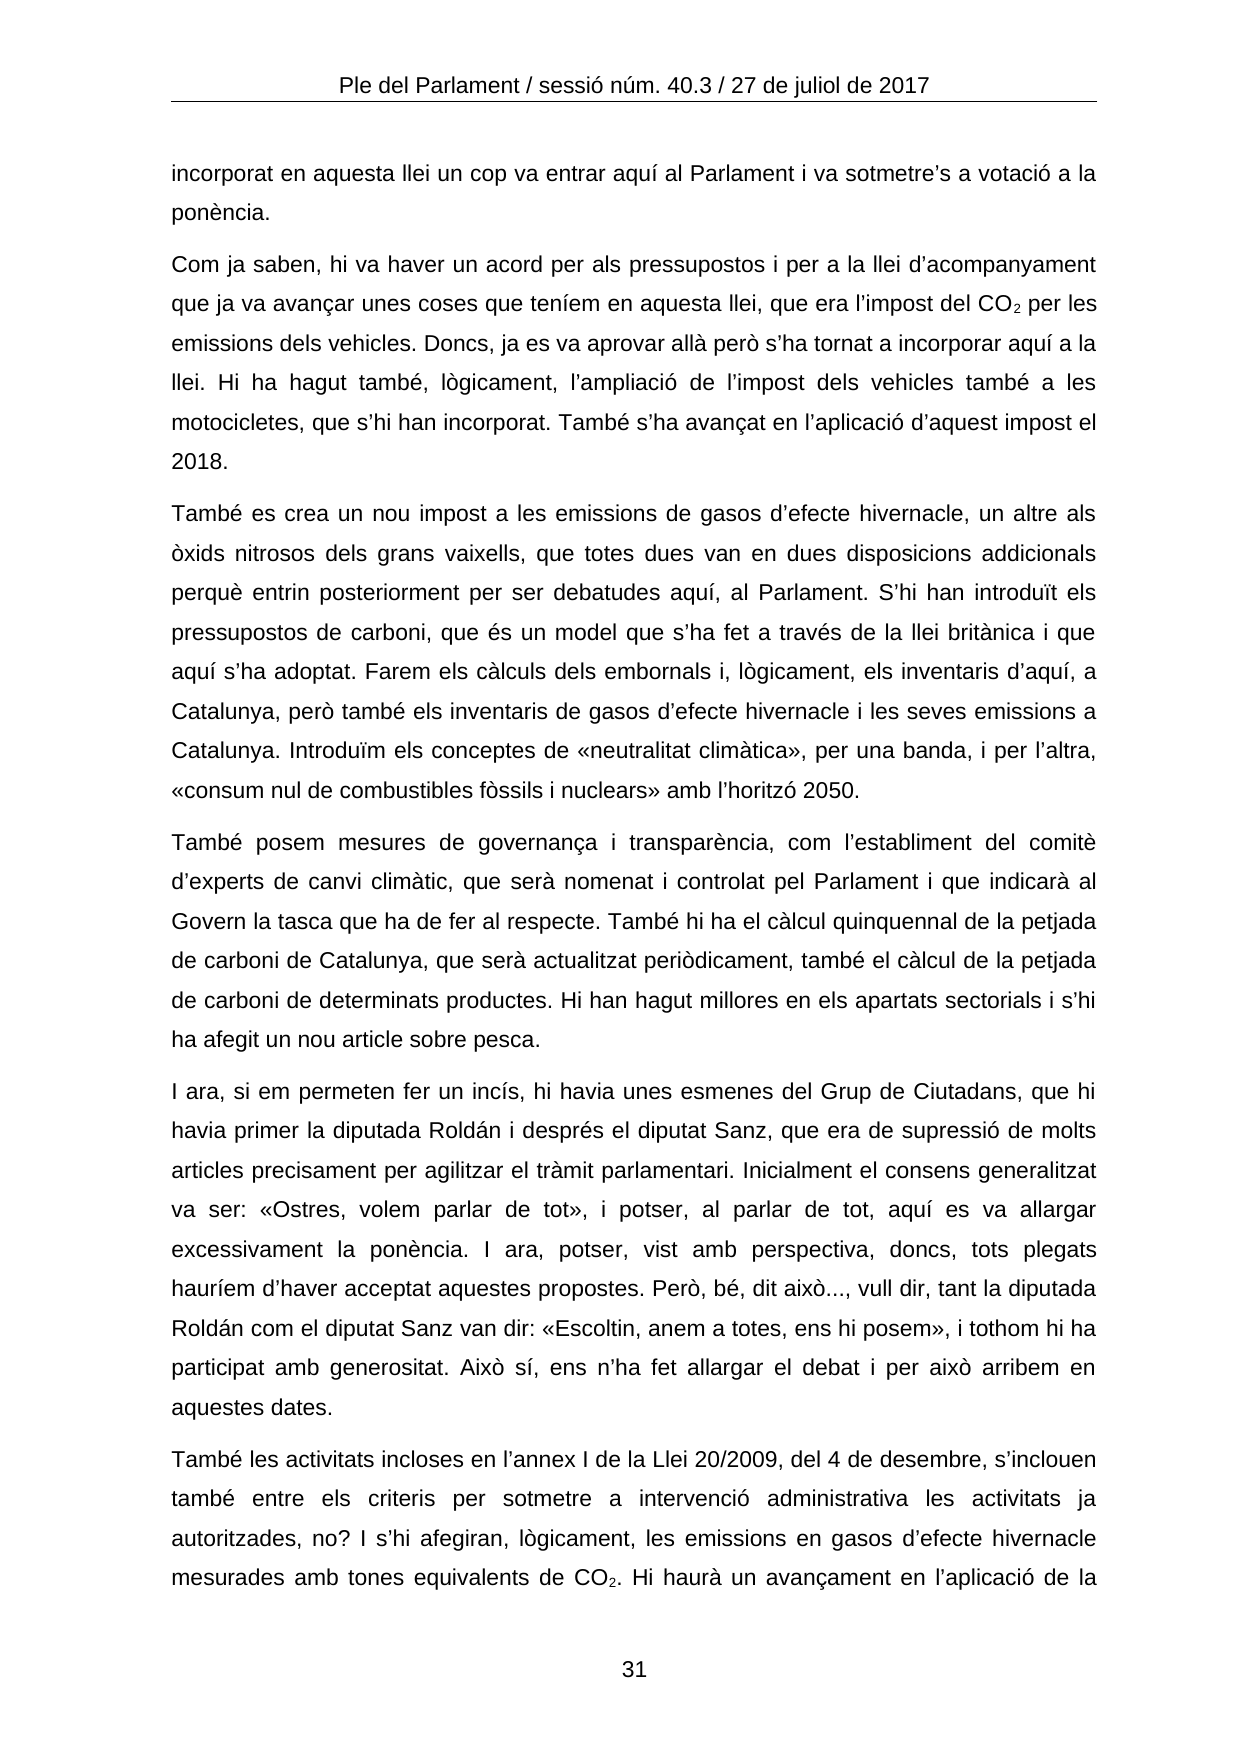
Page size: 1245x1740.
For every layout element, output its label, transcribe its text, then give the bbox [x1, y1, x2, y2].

text I ara, si em permeten fer un incís, hi havia unes esmenes del Grup de Ciutadans, que hi havia primer la diputada Roldán i després el diputat Sanz, que era de supressió de molts articles precisament per agilitzar el tràmit parlamentari. Inicialment el consens generalitzat va ser: «Ostres, volem parlar de tot», i potser, al parlar de tot, aquí es va allargar excessivament la ponència. I ara, potser, vist amb perspectiva, doncs, tots plegats hauríem d’haver acceptat aquestes propostes. Però, bé, dit això..., vull dir, tant la diputada Roldán com el diputat Sanz van dir: «Escoltin, anem a totes, ens hi posem», i tothom hi ha participat amb generositat. Això sí, ens n’ha fet allargar el debat i per això arribem en aquestes dates. [171, 1078, 1097, 1420]
text Com ja saben, hi va haver un acord per als pressupostos i per a la llei d’acompanyament que ja va avançar unes coses que teníem en aquesta llei, que era l’impost del CO2 per les emissions dels vehicles. Doncs, ja es va aprovar allà però s’ha tornat a incorporar aquí a la llei. Hi ha hagut també, lògicament, l’ampliació de l’impost dels vehicles també a les motocicletes, que s’hi han incorporat. També s’ha avançat en l’aplicació d’aquest impost el 2018. [171, 251, 1097, 475]
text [171, 159, 1097, 225]
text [171, 1446, 1097, 1591]
text També es crea un nou impost a les emissions de gasos d’efecte hivernacle, un altre als òxids nitrosos dels grans vaixells, que totes dues van en dues disposicions addicionals perquè entrin posteriorment per ser debatudes aquí, al Parlament. S’hi han introduït els pressupostos de carboni, que és un model que s’ha fet a través de la llei britànica i que aquí s’ha adoptat. Farem els càlculs dels embornals i, lògicament, els inventaris d’aquí, a Catalunya, però també els inventaris de gasos d’efecte hivernacle i les seves emissions a Catalunya. Introduïm els conceptes de «neutralitat climàtica», per una banda, i per l’altra, «consum nul de combustibles fòssils i nuclears» amb l’horitzó 2050. [171, 500, 1097, 803]
text També posem mesures de governança i transparència, com l’establiment del comitè d’experts de canvi climàtic, que serà nomenat i controlat pel Parlament i que indicarà al Govern la tasca que ha de fer al respecte. També hi ha el càlcul quinquennal de la petjada de carboni de Catalunya, que serà actualitzat periòdicament, també el càlcul de la petjada de carboni de determinats productes. Hi han hagut millores en els apartats sectorials i s’hi ha afegit un nou article sobre pesca. [171, 829, 1097, 1052]
